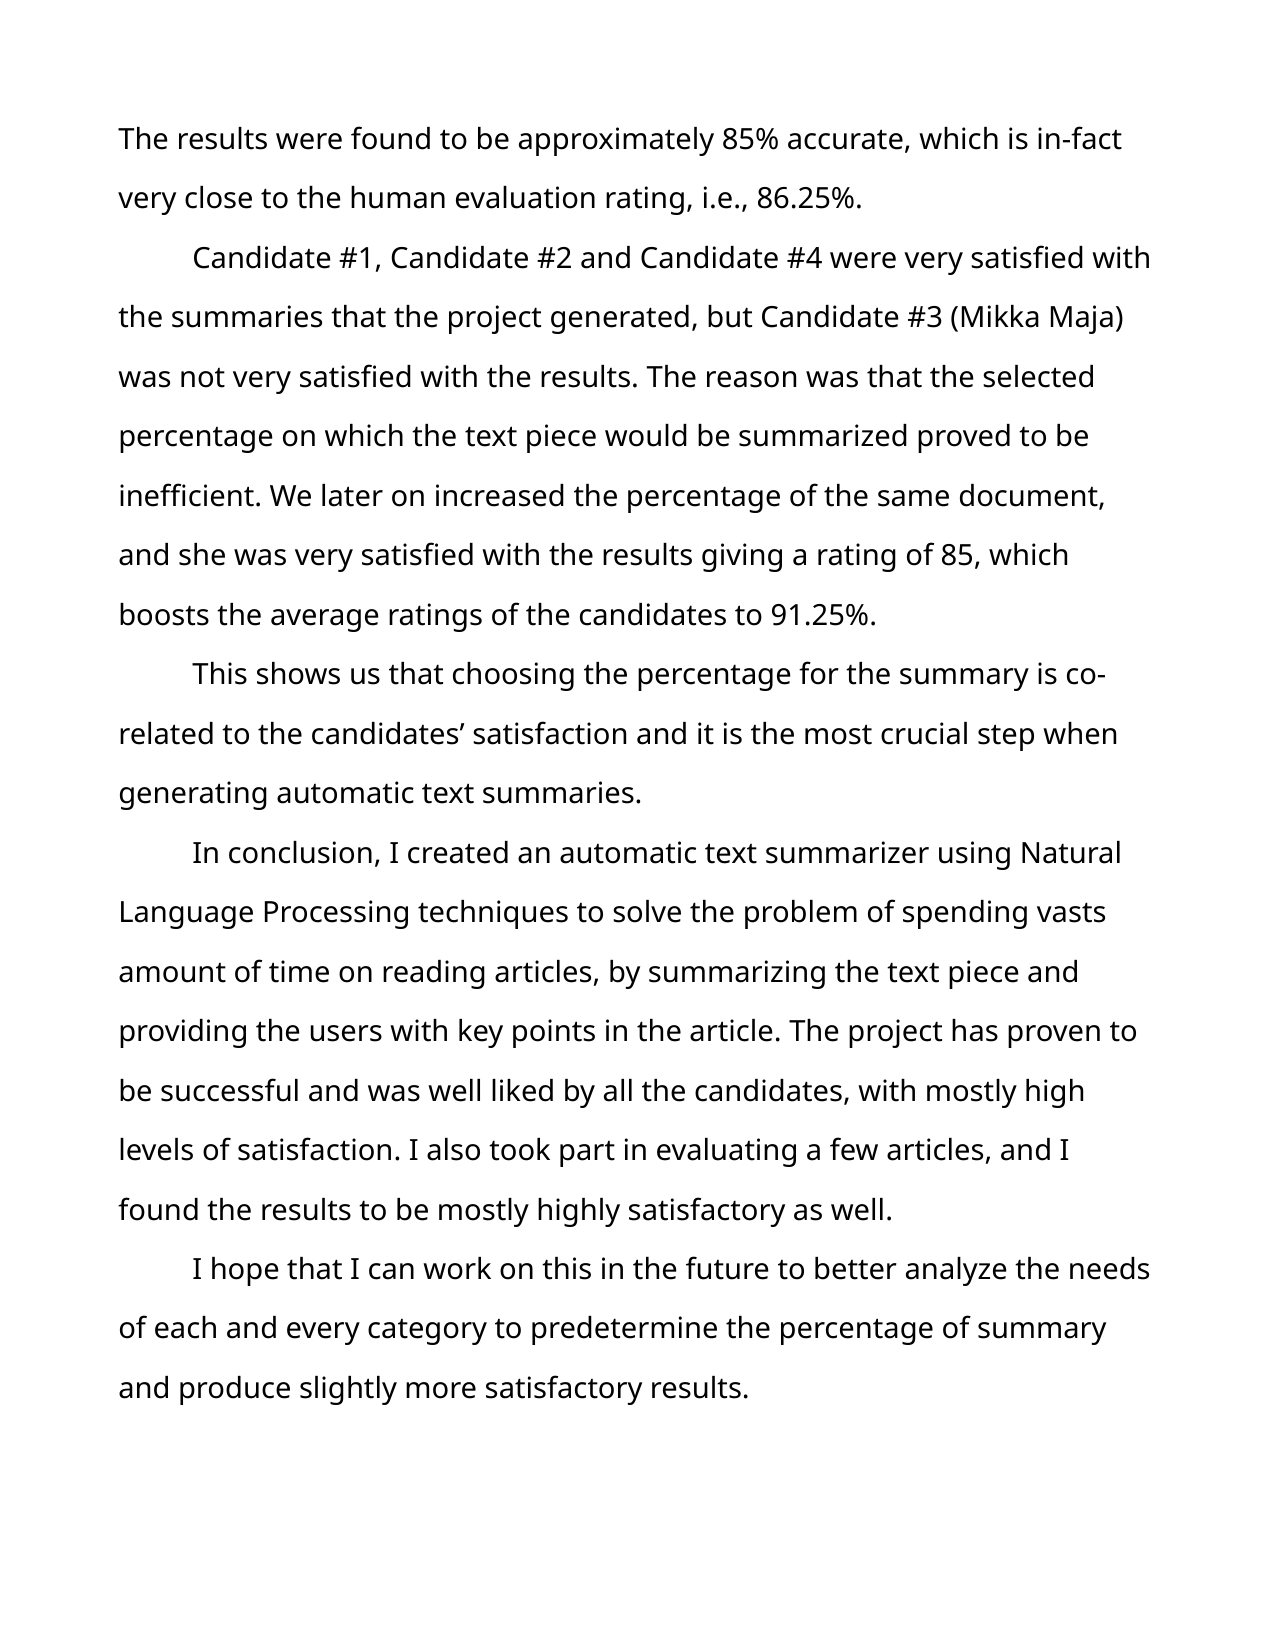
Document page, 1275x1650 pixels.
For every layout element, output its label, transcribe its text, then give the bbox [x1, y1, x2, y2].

text This shows us that choosing the percentage for the summary is co-related to the candidates’ satisfaction and it is the most crucial step when generating automatic text summaries. [118, 653, 1157, 812]
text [118, 118, 1157, 217]
text Candidate #1, Candidate #2 and Candidate #4 were very satisfied with the summaries that the project generated, but Candidate #3 (Mikka Maja) was not very satisfied with the results. The reason was that the selected percentage on which the text piece would be summarized proved to be inefficient. We later on increased the percentage of the same document, and she was very satisfied with the results giving a rating of 85, which boosts the average ratings of the candidates to 91.25%. [118, 237, 1157, 634]
text In conclusion, I created an automatic text summarizer using Natural Language Processing techniques to solve the problem of spending vasts amount of time on reading articles, by summarizing the text piece and providing the users with key points in the article. The project has proven to be successful and was well liked by all the candidates, with mostly high levels of satisfaction. I also took part in evaluating a few articles, and I found the results to be mostly highly satisfactory as well. [118, 832, 1157, 1228]
text I hope that I can work on this in the future to better analyze the needs of each and every category to predetermine the percentage of summary and produce slightly more satisfactory results. [118, 1248, 1157, 1407]
